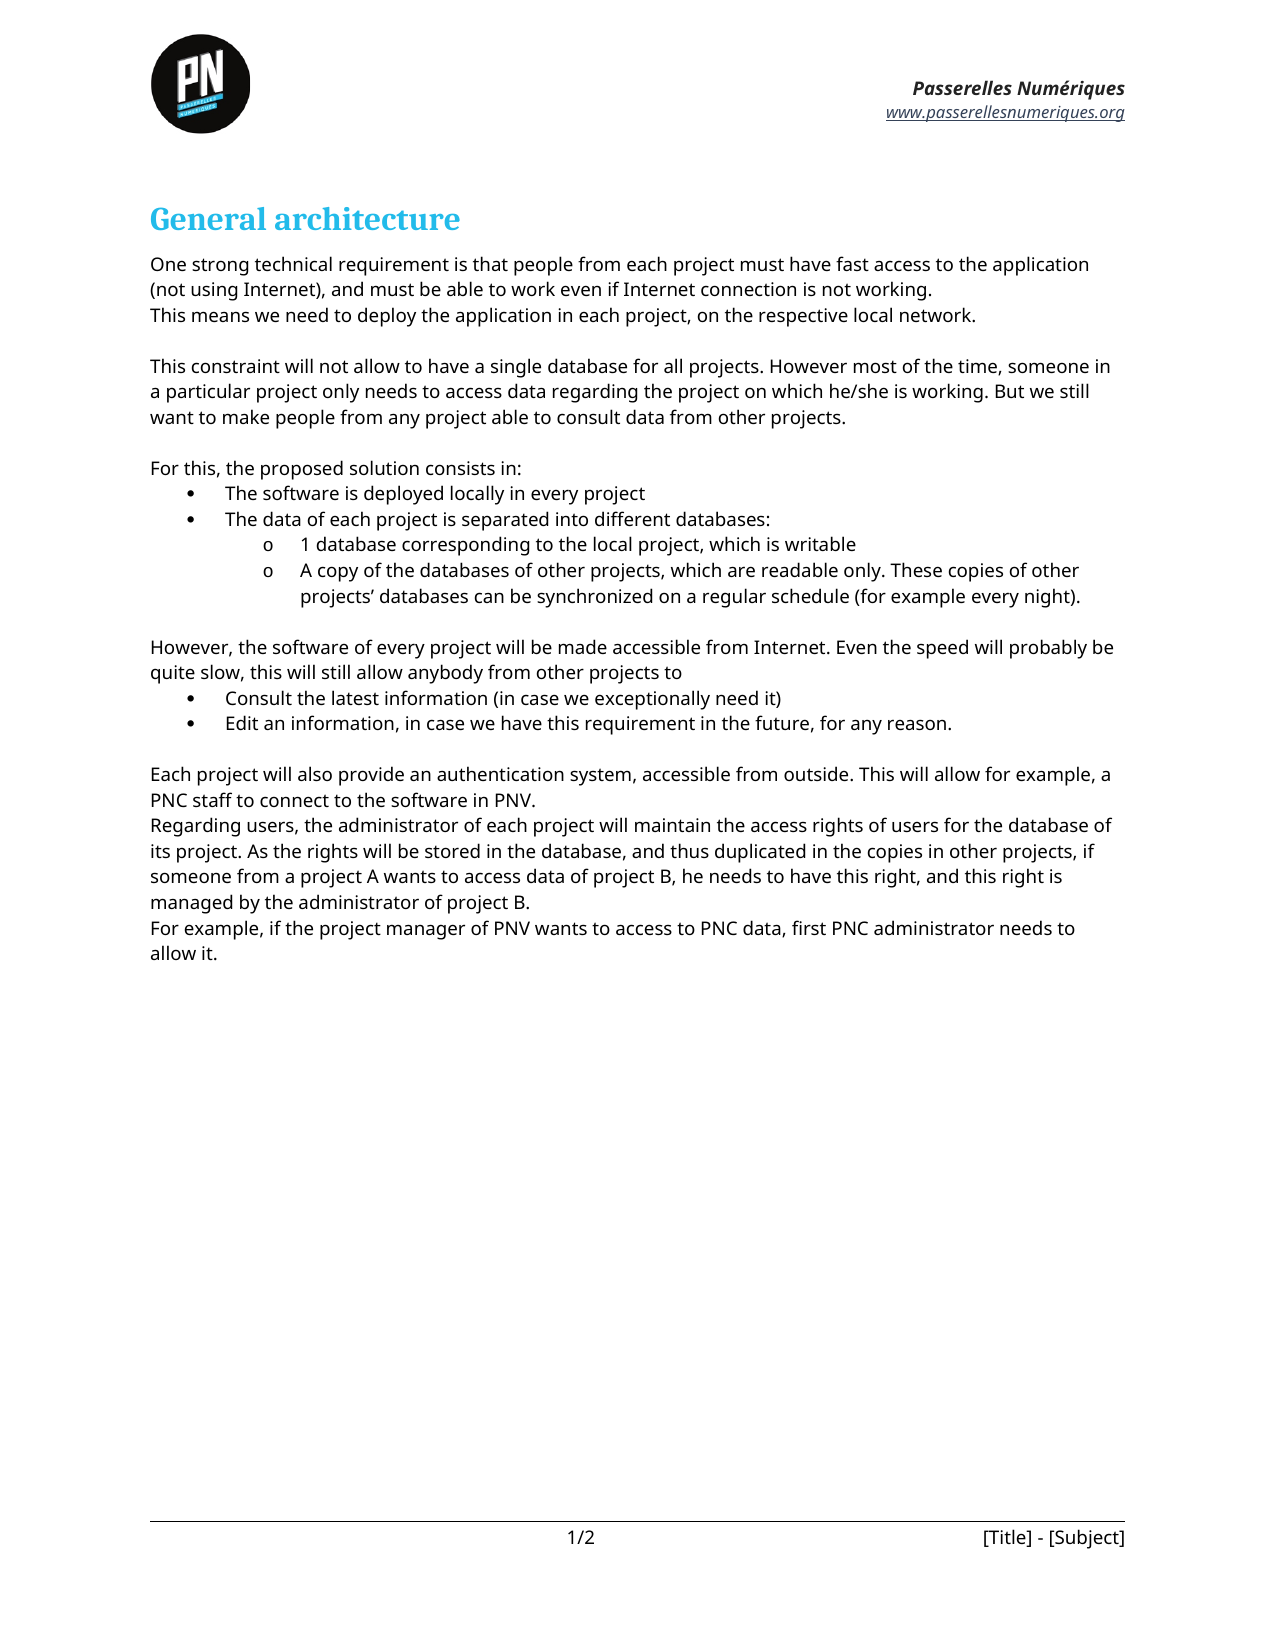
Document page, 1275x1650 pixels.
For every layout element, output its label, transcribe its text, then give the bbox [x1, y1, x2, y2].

list A copy of the databases of other projects, which are readable only. These copies of other projects’ databases can be synchronized on a regular schedule (for example every night). [262, 557, 1125, 608]
text Regarding users, the administrator of each project will maintain the access rights of users for the database of its project. As the rights will be stored in the database, and thus duplicated in the copies in other projects, if someone from a project A wants to access data of project B, he needs to have this right, and this right is managed by the administrator of project B. [150, 813, 1125, 915]
text However, the software of every project will be made accessible from Internet. Even the speed will probably be quite slow, this will still allow anybody from other projects to [150, 634, 1125, 685]
text For example, if the project manager of PNV wants to access to PNC data, first PNC administrator needs to allow it. [150, 915, 1125, 966]
text One strong technical requirement is that people from each project must have fast access to the application (not using Internet), and must be able to work even if Internet connection is not working. [150, 251, 1125, 302]
list The data of each project is separated into different databases: [187, 506, 1125, 532]
list 1 database corresponding to the local project, which is writable [262, 532, 1125, 557]
list The software is deployed locally in every project [187, 481, 1125, 506]
list Edit an information, in case we have this requirement in the future, for any reason. [187, 711, 1125, 736]
text This constraint will not allow to have a single database for all projects. However most of the time, someone in a particular project only needs to access data regarding the project on which he/she is working. But we still want to make people from any project able to consult data from other projects. [150, 353, 1125, 429]
text This means we need to deploy the application in each project, on the respective local network. [150, 302, 1125, 327]
text Each project will also provide an authentication system, accessible from outside. This will allow for example, a PNC staff to connect to the software in PNV. [150, 762, 1125, 813]
subtitle General architecture [150, 200, 1125, 238]
text For this, the proposed solution consists in: [150, 455, 1125, 481]
picture [150, 33, 251, 134]
list Consult the latest information (in case we exceptionally need it) [187, 685, 1125, 711]
